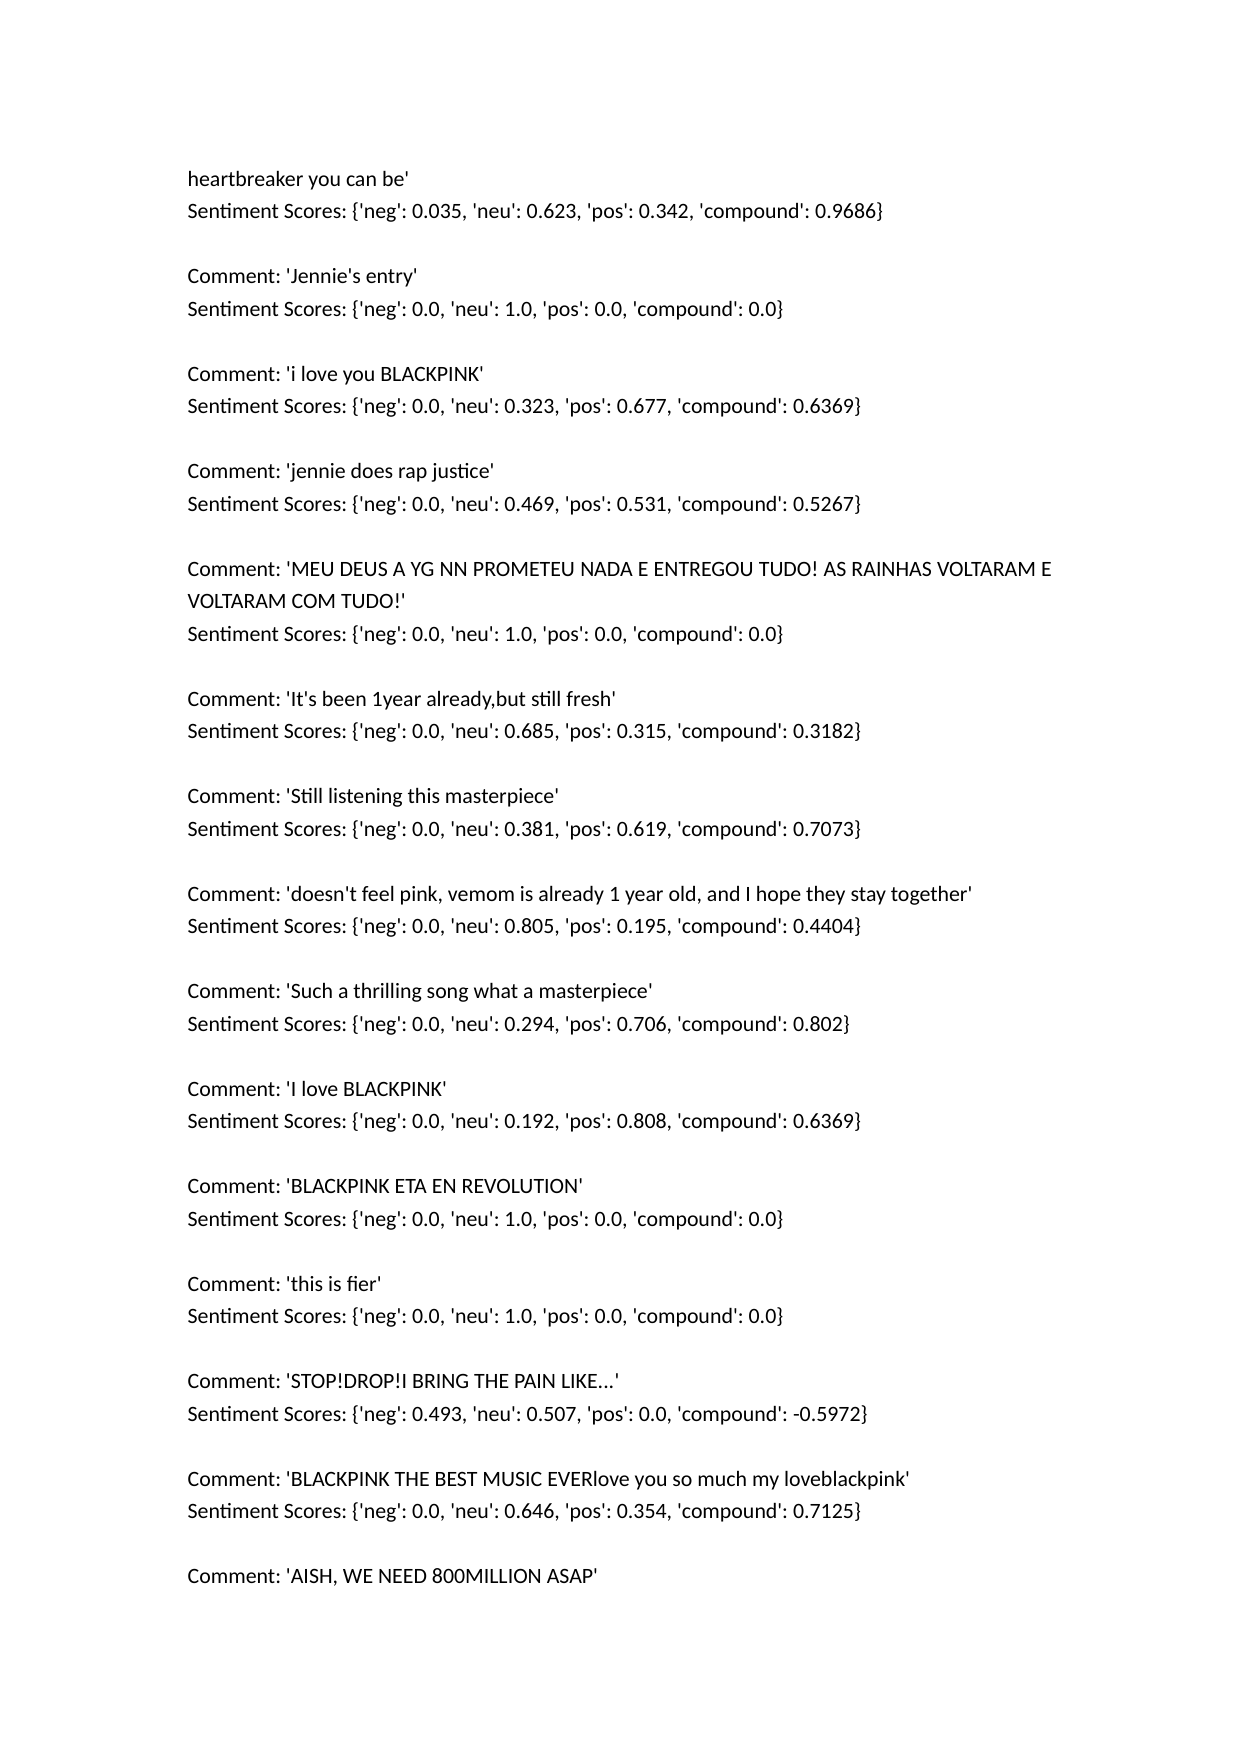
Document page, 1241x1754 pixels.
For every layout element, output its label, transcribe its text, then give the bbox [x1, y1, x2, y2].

text Comment: 'i love you BLACKPINK' [187, 357, 1053, 389]
text Sentiment Scores: {'neg': 0.493, 'neu': 0.507, 'pos': 0.0, 'compound': -0.5972} [187, 1397, 1053, 1429]
text Sentiment Scores: {'neg': 0.0, 'neu': 1.0, 'pos': 0.0, 'compound': 0.0} [187, 292, 1053, 324]
text Comment: 'Such a thrilling song what a masterpiece' [187, 974, 1053, 1007]
text Comment: 'AISH, WE NEED 800MILLION ASAP' [187, 1559, 1053, 1592]
text Comment: 'doesn't feel pink, vemom is already 1 year old, and I hope they stay together' [187, 877, 1053, 909]
text Sentiment Scores: {'neg': 0.0, 'neu': 0.805, 'pos': 0.195, 'compound': 0.4404} [187, 909, 1053, 942]
text Comment: 'this is fier' [187, 1267, 1053, 1299]
text Sentiment Scores: {'neg': 0.0, 'neu': 0.646, 'pos': 0.354, 'compound': 0.7125} [187, 1494, 1053, 1527]
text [187, 162, 1053, 194]
text Sentiment Scores: {'neg': 0.0, 'neu': 0.685, 'pos': 0.315, 'compound': 0.3182} [187, 714, 1053, 747]
text Comment: 'BLACKPINK THE BEST MUSIC EVERlove you so much my loveblackpink' [187, 1462, 1053, 1494]
text Comment: 'STOP!DROP!I BRING THE PAIN LIKE...️' [187, 1364, 1053, 1397]
text Comment: 'Jennie's entry' [187, 259, 1053, 292]
text Comment: 'jennie does rap justice' [187, 454, 1053, 487]
text Comment: 'It's been 1year already,but still fresh' [187, 682, 1053, 714]
text Sentiment Scores: {'neg': 0.0, 'neu': 1.0, 'pos': 0.0, 'compound': 0.0} [187, 1202, 1053, 1234]
text Sentiment Scores: {'neg': 0.0, 'neu': 0.469, 'pos': 0.531, 'compound': 0.5267} [187, 487, 1053, 519]
text Comment: 'Still listening this masterpiece' [187, 779, 1053, 812]
text Comment: 'MEU DEUS A YG NN PROMETEU NADA E ENTREGOU TUDO! AS RAINHAS VOLTARAM E VOLTARAM COM TUDO!' [187, 552, 1053, 617]
text Sentiment Scores: {'neg': 0.035, 'neu': 0.623, 'pos': 0.342, 'compound': 0.9686} [187, 194, 1053, 227]
text Sentiment Scores: {'neg': 0.0, 'neu': 0.381, 'pos': 0.619, 'compound': 0.7073} [187, 812, 1053, 844]
text Comment: 'I love BLACKPINK' [187, 1072, 1053, 1104]
text Sentiment Scores: {'neg': 0.0, 'neu': 1.0, 'pos': 0.0, 'compound': 0.0} [187, 1299, 1053, 1332]
text Comment: 'BLACKPINK ETA EN REVOLUTION' [187, 1169, 1053, 1202]
text Sentiment Scores: {'neg': 0.0, 'neu': 0.192, 'pos': 0.808, 'compound': 0.6369} [187, 1104, 1053, 1137]
text Sentiment Scores: {'neg': 0.0, 'neu': 0.294, 'pos': 0.706, 'compound': 0.802} [187, 1007, 1053, 1039]
text Sentiment Scores: {'neg': 0.0, 'neu': 1.0, 'pos': 0.0, 'compound': 0.0} [187, 617, 1053, 649]
text Sentiment Scores: {'neg': 0.0, 'neu': 0.323, 'pos': 0.677, 'compound': 0.6369} [187, 389, 1053, 422]
